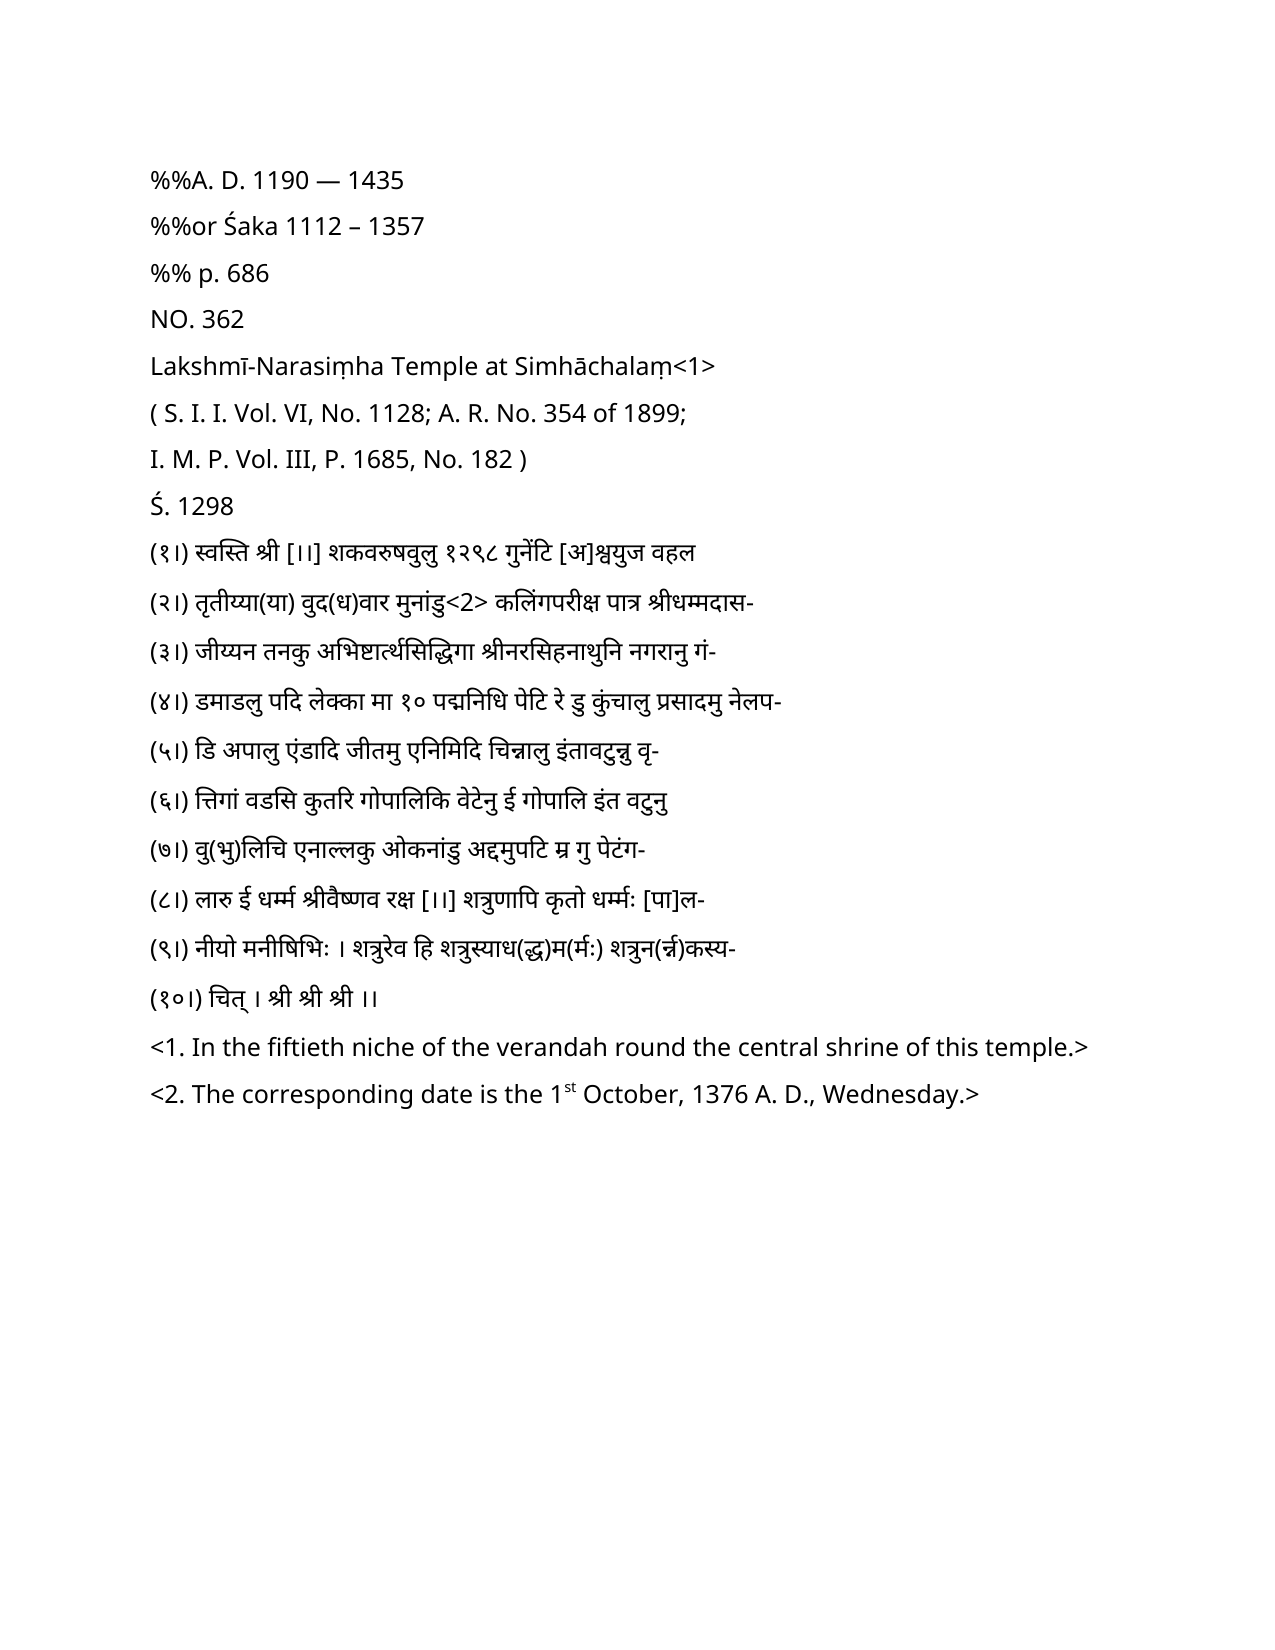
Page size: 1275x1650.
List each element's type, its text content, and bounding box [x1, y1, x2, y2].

text (५।) डि अपालु एंडादि जीतमु एनिमिदि चिन्नालु इंतावटुन्नु वृ- [150, 733, 1125, 770]
text (३।) जीय्यन तनकु अभिष्टार्त्थसिद्धिगा श्रीनरसिहनाथुनि नगरानु गं- [150, 634, 1125, 671]
text (८।) लारु ई धर्म्म श्रीवैष्णव रक्ष [।।] शत्रुणापि कृतो धर्म्मः [पा]ल- [150, 881, 1125, 918]
text %% p. 686 [150, 256, 1125, 290]
text (९।) नीयो मनीषिभिः । शत्रुरेव हि शत्रुस्याध(द्ध)म(र्मः) शत्रुन(र्न्न)कस्य- [150, 931, 1125, 968]
text (७।) वु(भु)लिचि एनाल्लकु ओकनांडु अद्दमुपटि म्र गु पेटंग- [150, 832, 1125, 869]
text (२।) तृतीय्या(या) वुद(ध)वार मुनांडु<2> कलिंगपरीक्ष पात्र श्रीधम्मदास- [150, 584, 1125, 621]
text NO. 362 [150, 302, 1125, 336]
text (१।) स्वस्ति श्री [।।] शकवरुषवुलु १२९८ गुनेंटि [अ]श्वयुज वहल [150, 535, 1125, 572]
text <2. The corresponding date is the 1st October, 1376 A. D., Wednesday.> [150, 1076, 1125, 1110]
text %%A. D. 1190 ― 1435 [150, 162, 1125, 197]
text %%or Śaka 1112 – 1357 [150, 209, 1125, 243]
text Ś. 1298 [150, 488, 1125, 522]
text (१०।) चित् । श्री श्री श्री ।। [150, 980, 1125, 1017]
text (४।) डमाडलु पदि लेक्का मा १० पद्मनिधि पेटि रे डु कुंचालु प्रसादमु नेलप- [150, 683, 1125, 720]
text <1. In the fiftieth niche of the verandah round the central shrine of this temple.> [150, 1030, 1125, 1064]
text Lakshmī-Narasiṃha Temple at Simhāchalaṃ<1> [150, 349, 1125, 383]
text (६।) त्तिगां वडसि कुतरि गोपालिकि वेटेनु ई गोपालि इंत वटुनु [150, 782, 1125, 819]
text I. M. P. Vol. III, P. 1685, No. 182 ) [150, 442, 1125, 476]
text ( S. I. I. Vol. VI, No. 1128; A. R. No. 354 of 1899; [150, 395, 1125, 429]
